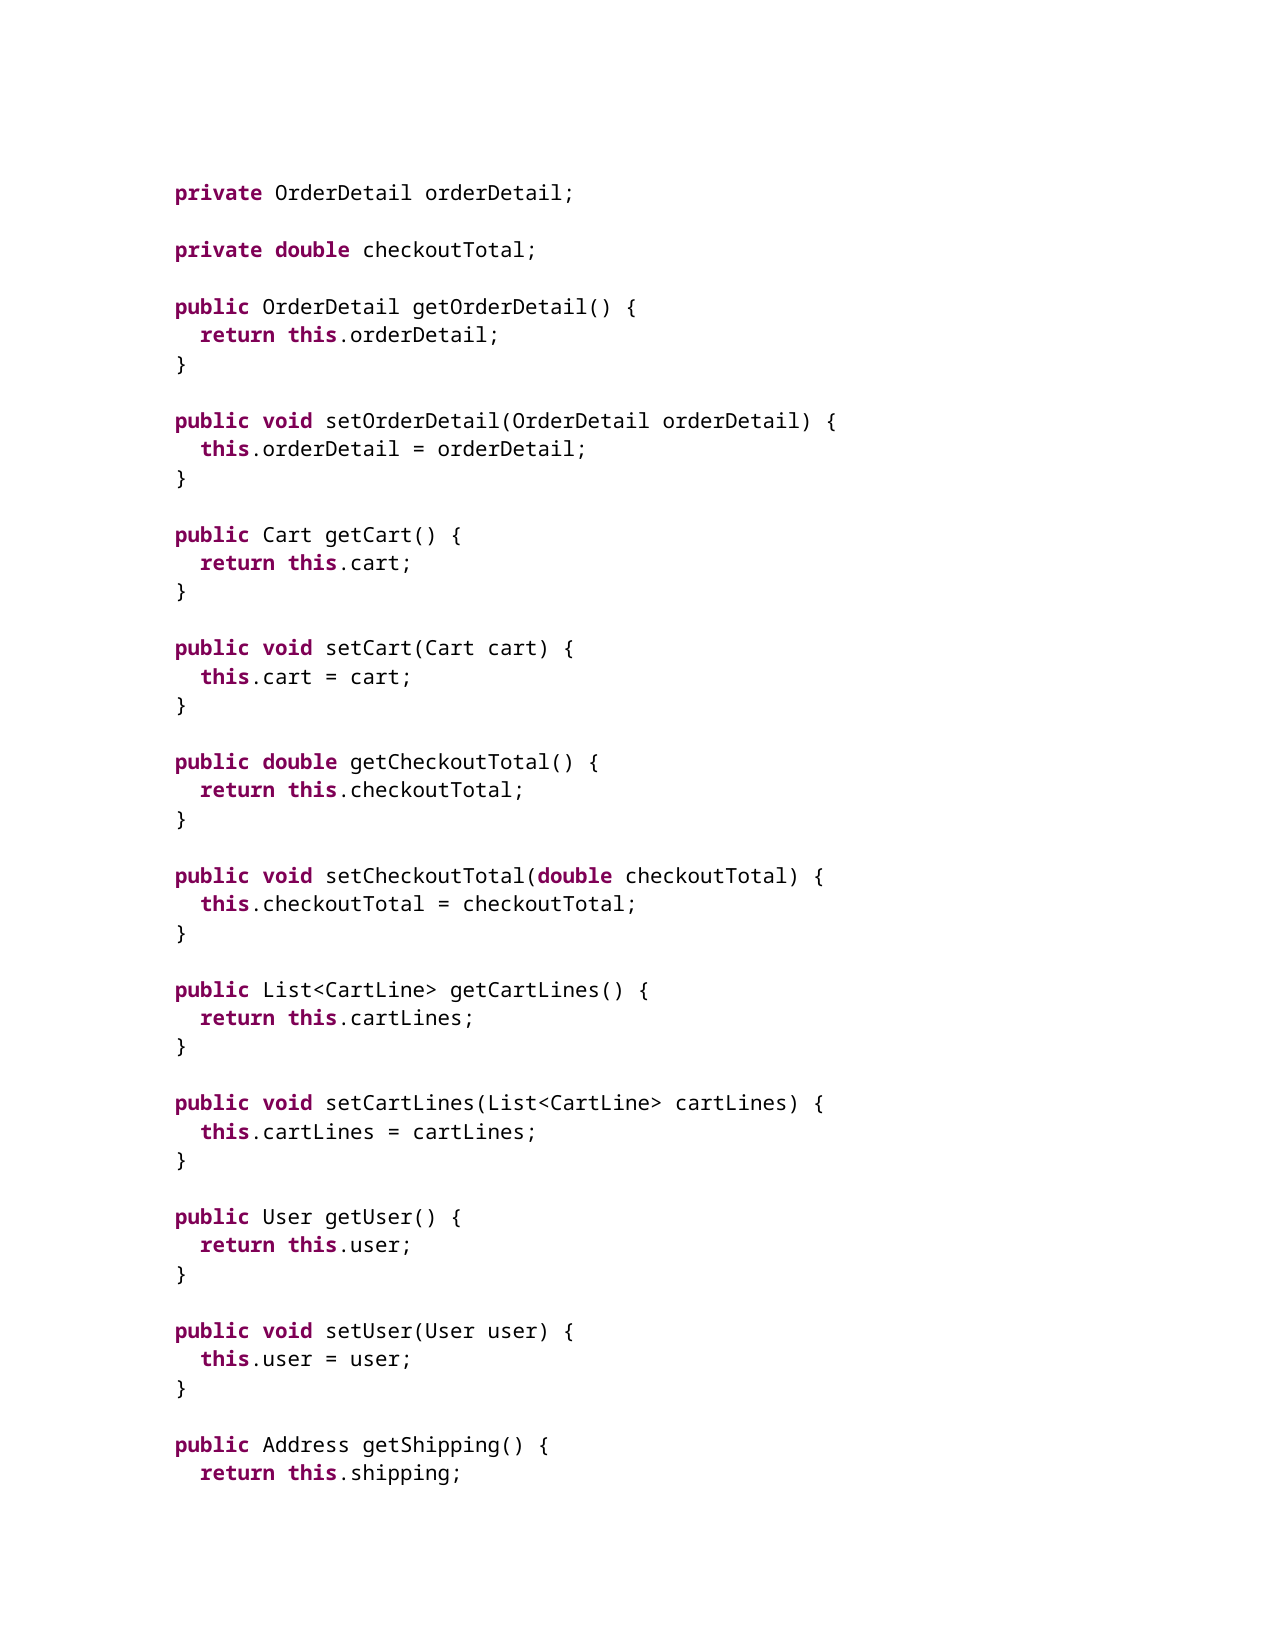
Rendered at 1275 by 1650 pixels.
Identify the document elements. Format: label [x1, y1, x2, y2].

text [150, 150, 1125, 1487]
